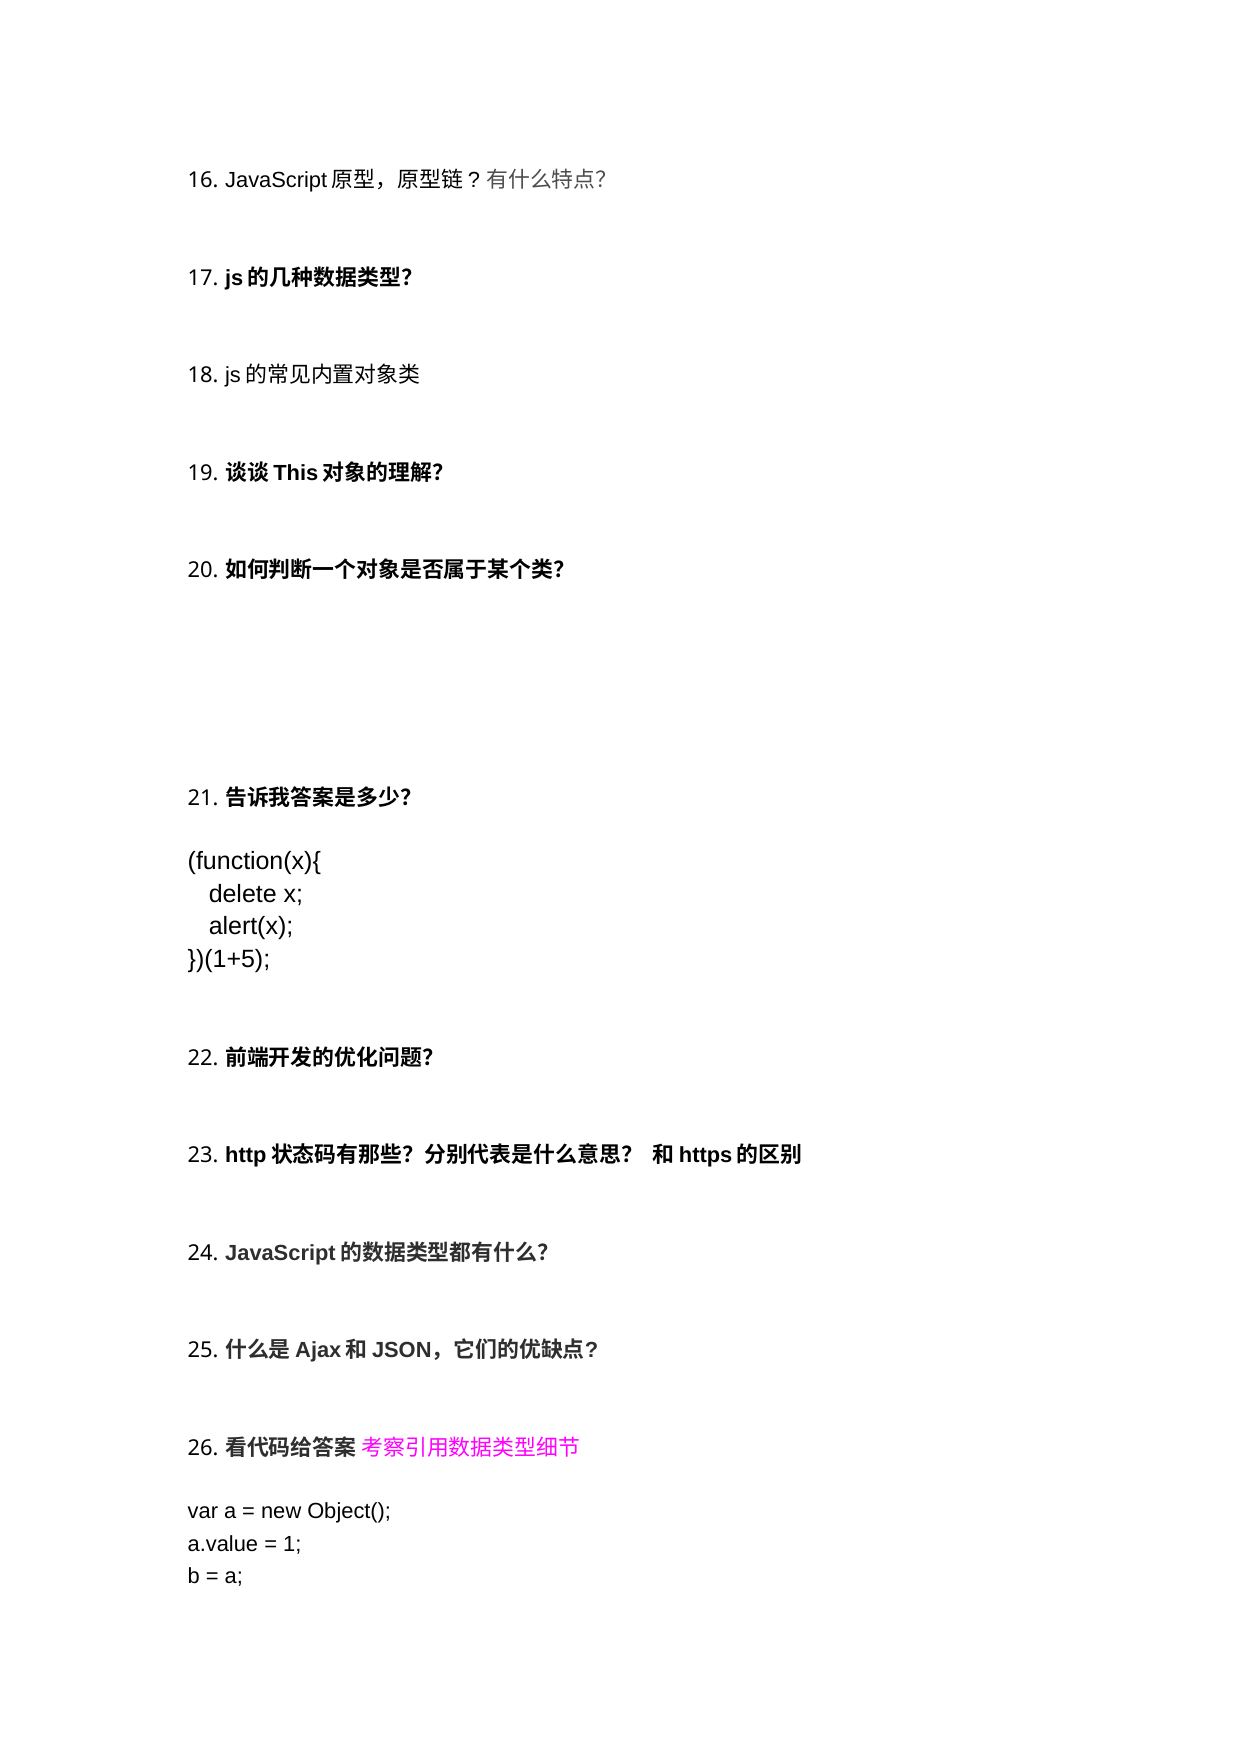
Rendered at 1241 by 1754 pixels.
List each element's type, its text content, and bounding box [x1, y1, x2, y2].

text delete x; [187, 877, 1053, 909]
text (function(x){ [187, 844, 1053, 877]
list JavaScript的数据类型都有什么？ [187, 1234, 1053, 1299]
text })(1+5); [187, 942, 1053, 1039]
text b = a; [187, 1559, 1053, 1592]
list 如何判断一个对象是否属于某个类？ [187, 552, 1053, 617]
list js的常见内置对象类 [187, 357, 1053, 422]
list http状态码有那些？分别代表是什么意思？ 和https的区别 [187, 1137, 1053, 1202]
list js的几种数据类型？ [187, 259, 1053, 324]
list 谈谈This对象的理解？ [187, 454, 1053, 519]
list 看代码给答案 考察引用数据类型细节 [187, 1429, 1053, 1462]
list 告诉我答案是多少？ [187, 779, 1053, 812]
text a.value = 1; [187, 1527, 1053, 1559]
list 什么是Ajax和JSON，它们的优缺点? [187, 1332, 1053, 1397]
list 前端开发的优化问题？ [187, 1039, 1053, 1104]
text alert(x); [187, 909, 1053, 942]
list JavaScript原型，原型链 ? 有什么特点？ [187, 162, 1053, 227]
text var a = new Object(); [187, 1494, 1053, 1527]
